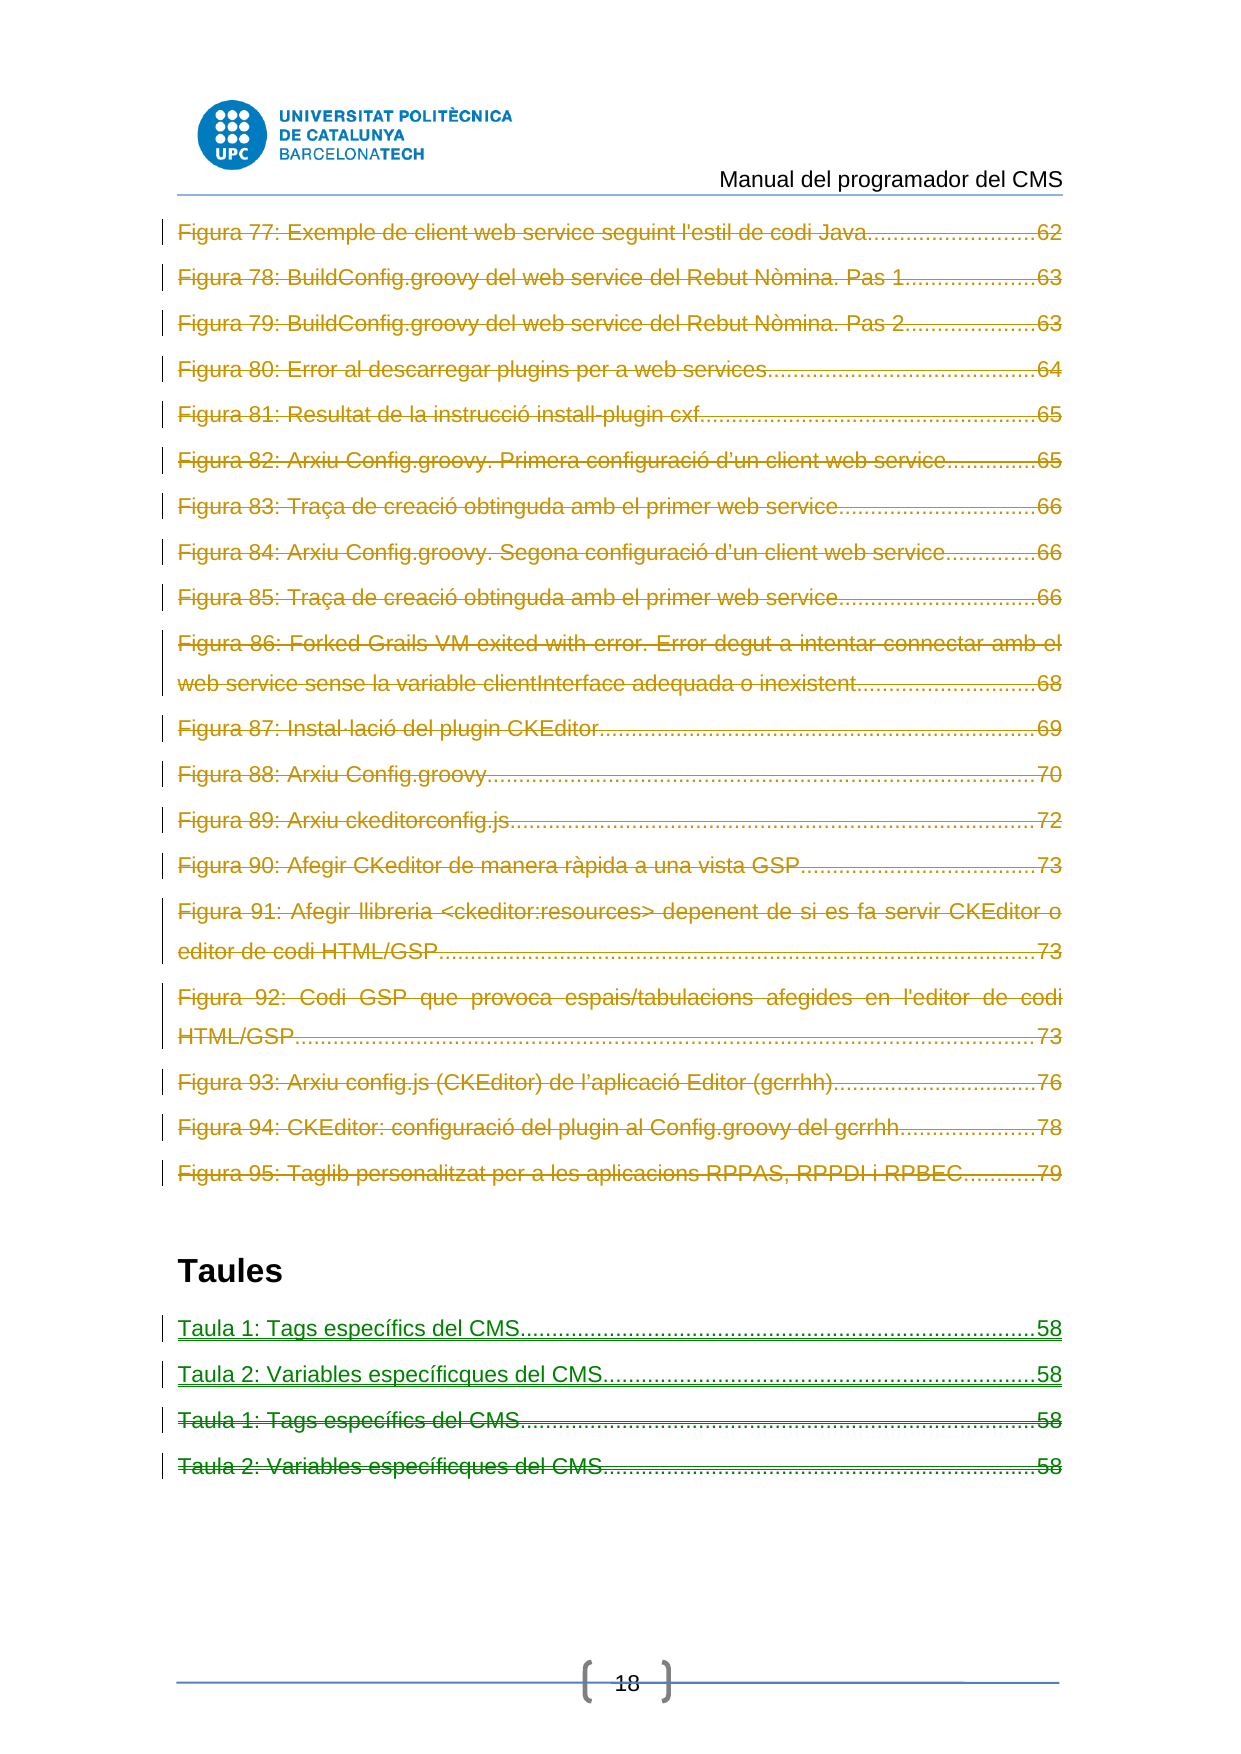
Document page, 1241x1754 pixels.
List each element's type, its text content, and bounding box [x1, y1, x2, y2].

text Taules [177, 1252, 1063, 1290]
picture [177, 81, 532, 188]
